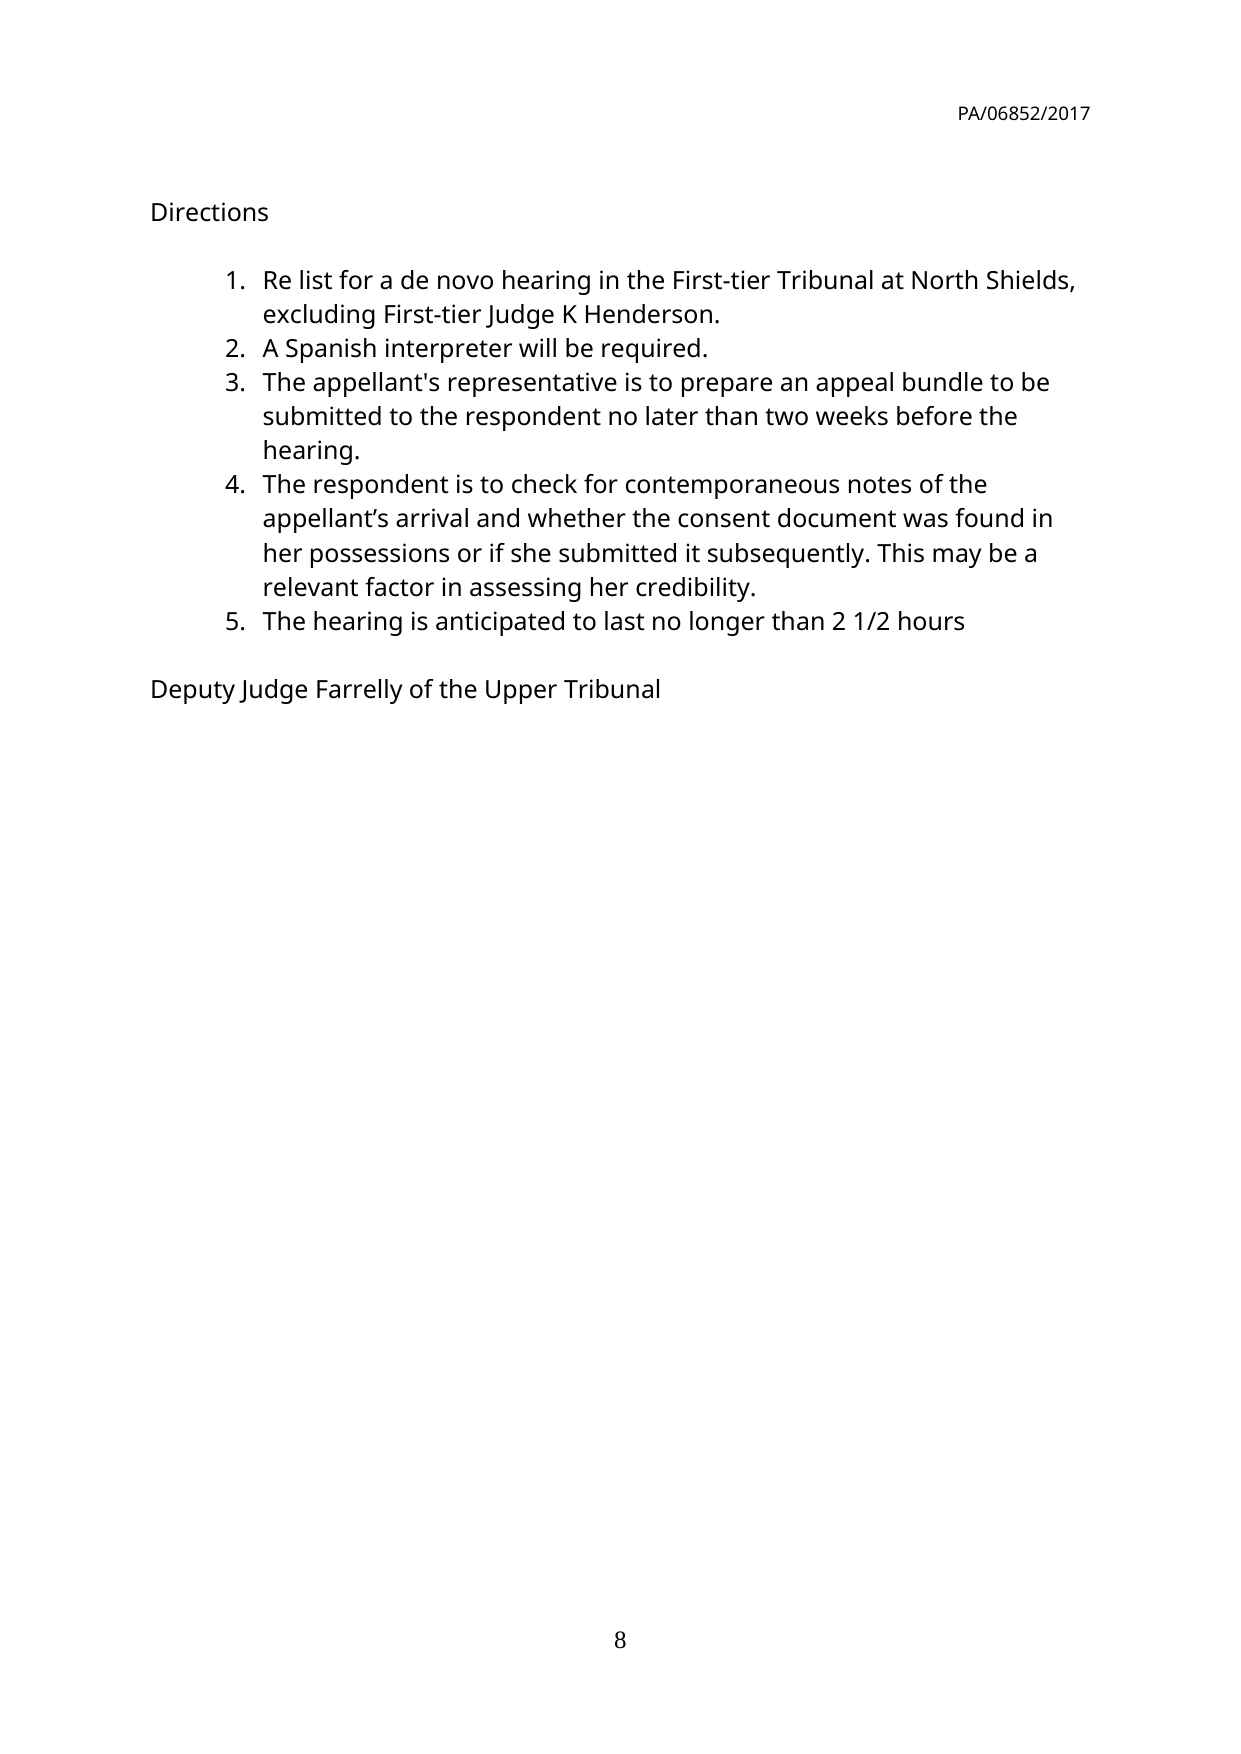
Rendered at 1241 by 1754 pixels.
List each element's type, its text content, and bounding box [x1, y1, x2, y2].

text Directions [150, 194, 1090, 229]
list The hearing is anticipated to last no longer than 2 1/2 hours [225, 603, 1090, 637]
list The appellant's representative is to prepare an appeal bundle to be submitted to the respondent no later than two weeks before the hearing. [225, 365, 1090, 467]
list A Spanish interpreter will be required. [225, 331, 1090, 365]
list The respondent is to check for contemporaneous notes of the appellant’s arrival and whether the consent document was found in her possessions or if she submitted it subsequently. This may be a relevant factor in assessing her credibility. [225, 467, 1090, 603]
list Re list for a de novo hearing in the First-tier Tribunal at North Shields, excluding First-tier Judge K Henderson. [225, 263, 1090, 331]
text Deputy Judge Farrelly of the Upper Tribunal [150, 671, 1090, 706]
